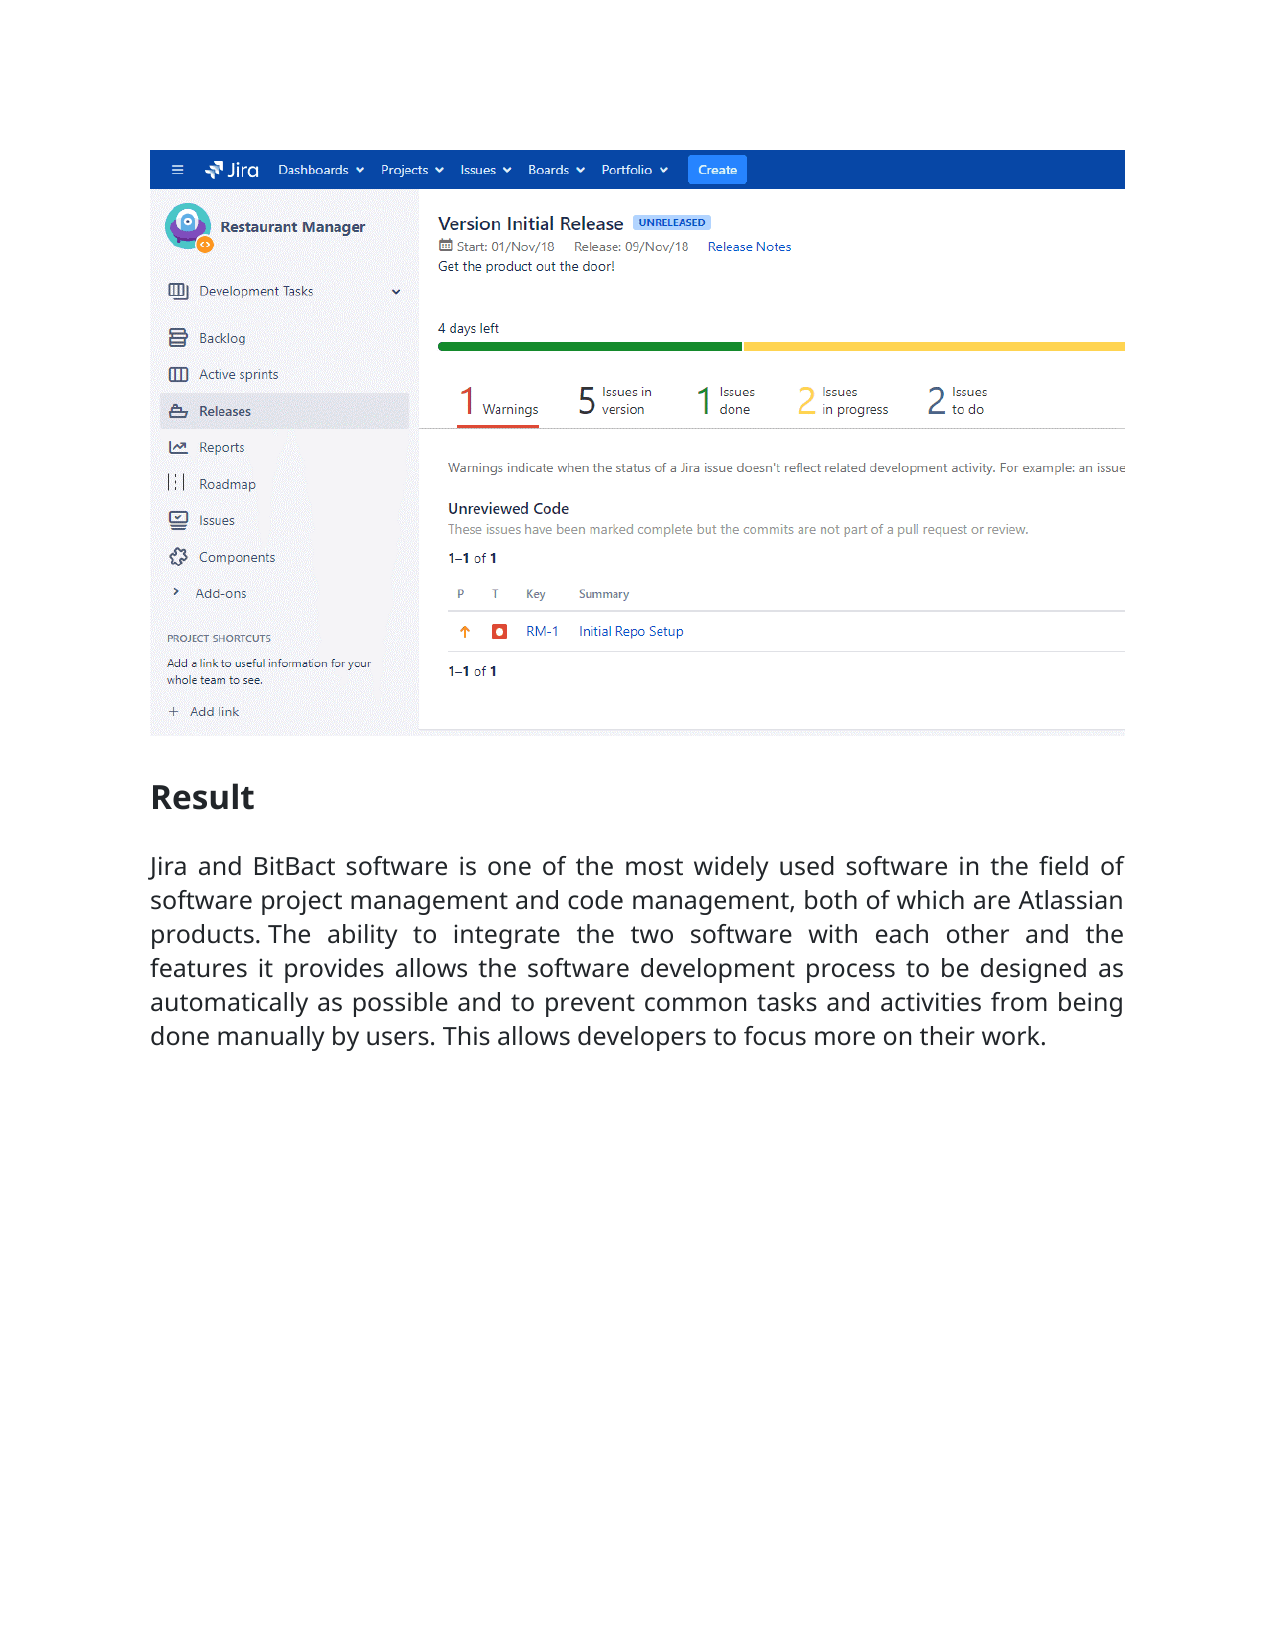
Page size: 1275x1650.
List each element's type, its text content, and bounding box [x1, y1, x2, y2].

text Jira and BitBact software is one of the most widely used software in the field of software project management and code management, both of which are Atlassian products. The ability to integrate the two software with each other and the features it provides allows the software development process to be designed as automatically as possible and to prevent common tasks and activities from being done manually by users. This allows developers to focus more on their work. [150, 848, 1125, 1053]
text Result [150, 752, 1125, 819]
picture [150, 150, 1125, 736]
